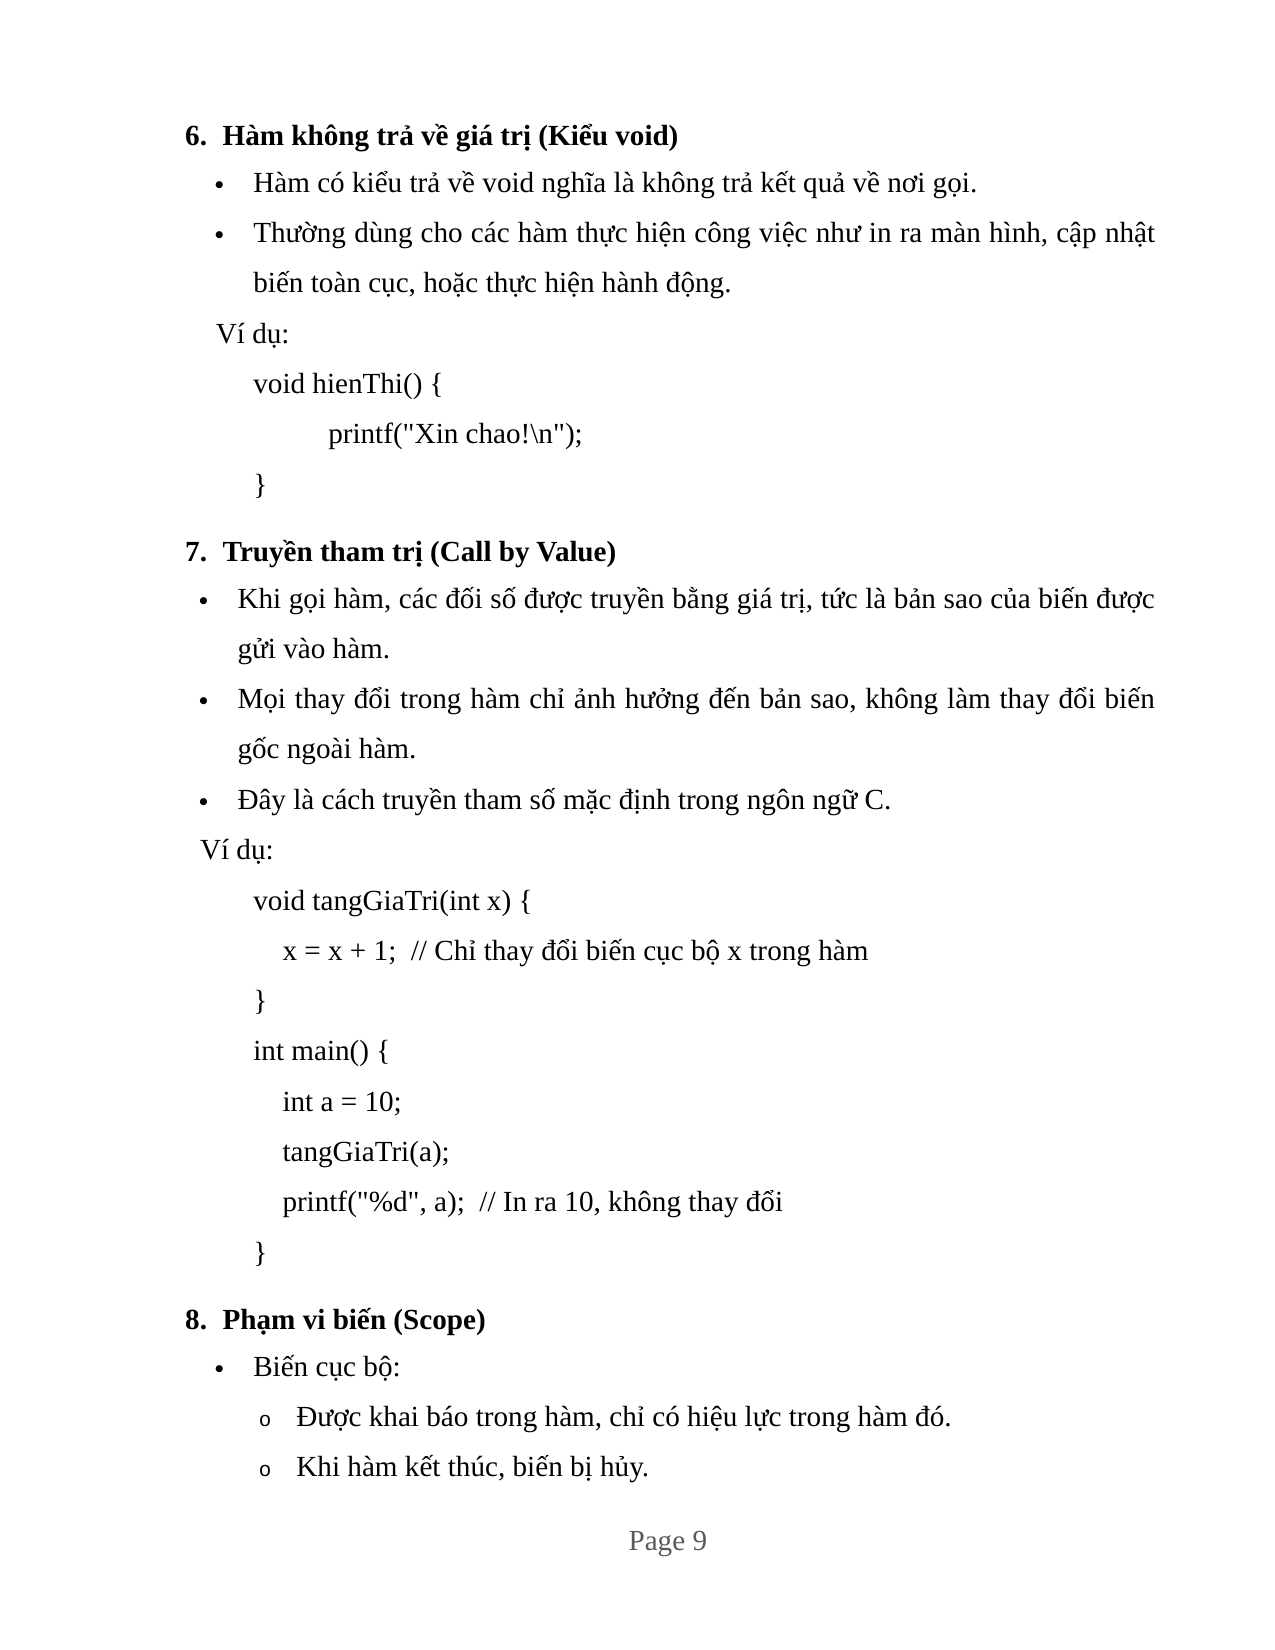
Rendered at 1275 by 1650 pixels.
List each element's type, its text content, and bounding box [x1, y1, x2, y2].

subtitle Phạm vi biến (Scope) [185, 1302, 1157, 1335]
list Hàm có kiểu trả về void nghĩa là không trả kết quả về nơi gọi. [216, 165, 1157, 198]
list Khi gọi hàm, các đối số được truyền bằng giá trị, tức là bản sao của biến được gửi vào hàm. [200, 581, 1157, 664]
text } [253, 467, 1157, 500]
text void tangGiaTri(int x) { [253, 883, 1157, 916]
subtitle Hàm không trả về giá trị (Kiểu void) [185, 118, 1157, 152]
list Đây là cách truyền tham số mặc định trong ngôn ngữ C. [200, 782, 1157, 816]
text Ví dụ: [178, 832, 1157, 866]
text } [253, 983, 1157, 1017]
text tangGiaTri(a); [253, 1134, 1157, 1168]
subtitle Truyền tham trị (Call by Value) [185, 534, 1157, 567]
text Ví dụ: [216, 316, 1157, 349]
text printf("%d", a); // In ra 10, không thay đổi [253, 1184, 1157, 1218]
text } [253, 1235, 1157, 1268]
text void hienThi() { [253, 366, 1157, 400]
list Biến cục bộ: [216, 1349, 1157, 1382]
text int main() { [253, 1033, 1157, 1067]
list Thường dùng cho các hàm thực hiện công việc như in ra màn hình, cập nhật biến toàn cục, hoặc thực hiện hành động. [216, 215, 1157, 299]
list Khi hàm kết thúc, biến bị hủy. [259, 1449, 1157, 1483]
text int a = 10; [253, 1084, 1157, 1117]
text x = x + 1; // Chỉ thay đổi biến cục bộ x trong hàm [253, 933, 1157, 966]
list Được khai báo trong hàm, chỉ có hiệu lực trong hàm đó. [259, 1399, 1157, 1432]
list Mọi thay đổi trong hàm chỉ ảnh hưởng đến bản sao, không làm thay đổi biến gốc ngoài hàm. [200, 681, 1157, 765]
text printf("Xin chao!\n"); [253, 417, 1157, 450]
